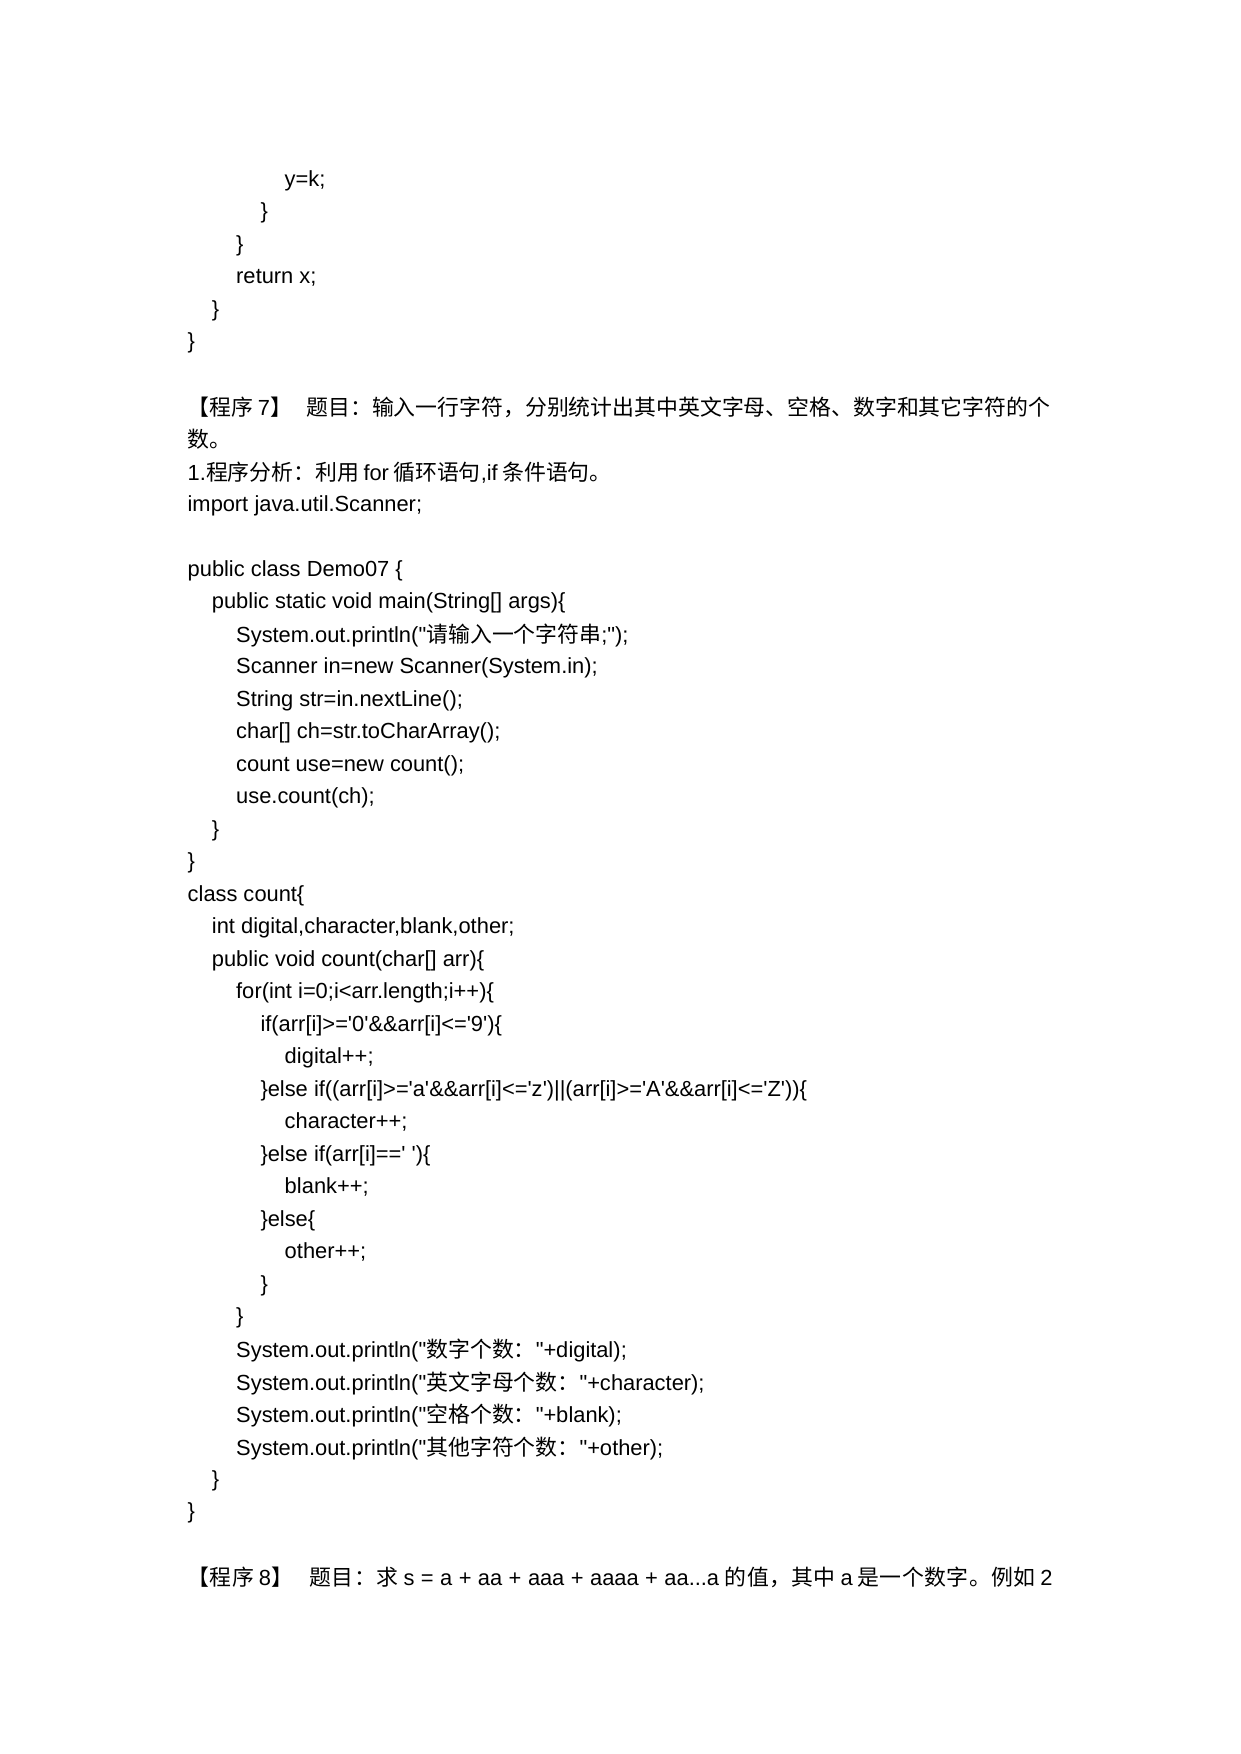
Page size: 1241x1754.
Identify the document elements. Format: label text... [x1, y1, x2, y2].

text } [187, 324, 1053, 357]
text System.out.println("英文字母个数："+character); [187, 1364, 1053, 1397]
text Scanner in=new Scanner(System.in); [187, 649, 1053, 682]
text System.out.println("请输入一个字符串;"); [187, 617, 1053, 649]
text } [187, 1267, 1053, 1299]
text public static void main(String[] args){ [187, 584, 1053, 617]
text if(arr[i]>='0'&&arr[i]<='9'){ [187, 1007, 1053, 1039]
text }else if((arr[i]>='a'&&arr[i]<='z')||(arr[i]>='A'&&arr[i]<='Z')){ [187, 1072, 1053, 1104]
text public void count(char[] arr){ [187, 942, 1053, 974]
text use.count(ch); [187, 779, 1053, 812]
text 1.程序分析：利用for循环语句,if条件语句。 [187, 454, 1053, 487]
text other++; [187, 1234, 1053, 1267]
text } [187, 844, 1053, 877]
text System.out.println("数字个数："+digital); [187, 1332, 1053, 1364]
text String str=in.nextLine(); [187, 682, 1053, 714]
text }else{ [187, 1202, 1053, 1234]
text } [187, 812, 1053, 844]
text count use=new count(); [187, 747, 1053, 779]
text public class Demo07 { [187, 552, 1053, 584]
text int digital,character,blank,other; [187, 909, 1053, 942]
text return x; [187, 259, 1053, 292]
text char[] ch=str.toCharArray(); [187, 714, 1053, 747]
text class count{ [187, 877, 1053, 909]
text 【程序7】 题目：输入一行字符，分别统计出其中英文字母、空格、数字和其它字符的个数。 [187, 389, 1053, 454]
text } [187, 292, 1053, 324]
text blank++; [187, 1169, 1053, 1202]
text for(int i=0;i<arr.length;i++){ [187, 974, 1053, 1007]
text } [187, 194, 1053, 227]
text } [187, 1494, 1053, 1527]
text } [187, 1299, 1053, 1332]
text digital++; [187, 1039, 1053, 1072]
text }else if(arr[i]==' '){ [187, 1137, 1053, 1169]
text import java.util.Scanner; [187, 487, 1053, 519]
text character++; [187, 1104, 1053, 1137]
text } [187, 227, 1053, 259]
text y=k; [187, 162, 1053, 194]
text System.out.println("其他字符个数："+other); [187, 1429, 1053, 1462]
text } [187, 1462, 1053, 1494]
text System.out.println("空格个数："+blank); [187, 1397, 1053, 1429]
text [187, 1559, 1053, 1592]
